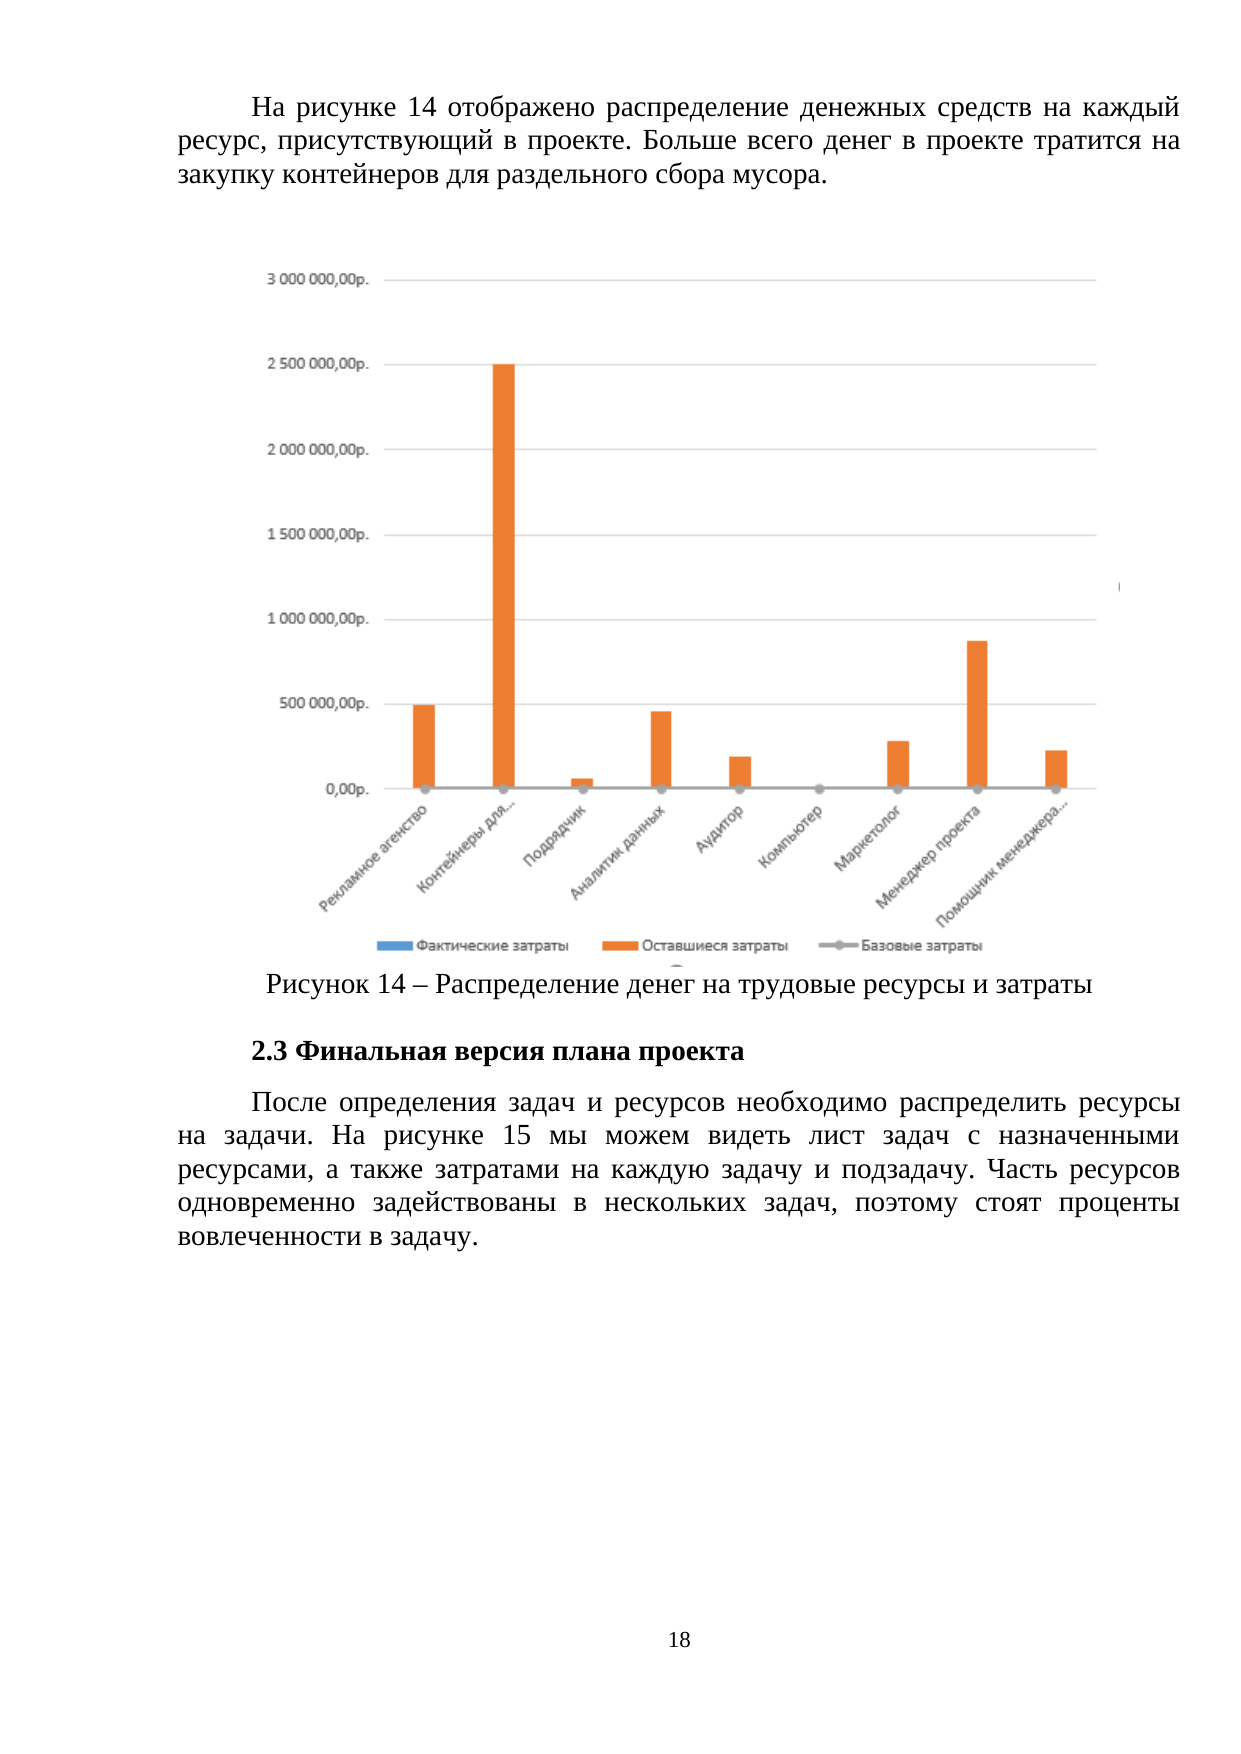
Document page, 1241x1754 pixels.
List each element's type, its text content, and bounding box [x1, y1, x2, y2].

text 2.3 Финальная версия плана проекта [177, 1033, 1181, 1067]
picture [238, 222, 1120, 967]
text Рисунок 14 – Распределение денег на трудовые ресурсы и затраты [177, 966, 1181, 1000]
text На рисунке 14 отображено распределение денежных средств на каждый ресурс, присутствующий в проекте. Больше всего денег в проекте тратится на закупку контейнеров для раздельного сбора мусора. [177, 89, 1181, 189]
text После определения задач и ресурсов необходимо распределить ресурсы на задачи. На рисунке 15 мы можем видеть лист задач с назначенными ресурсами, а также затратами на каждую задачу и подзадачу. Часть ресурсов одновременно задействованы в нескольких задач, поэтому стоят проценты вовлеченности в задачу. [177, 1084, 1181, 1251]
